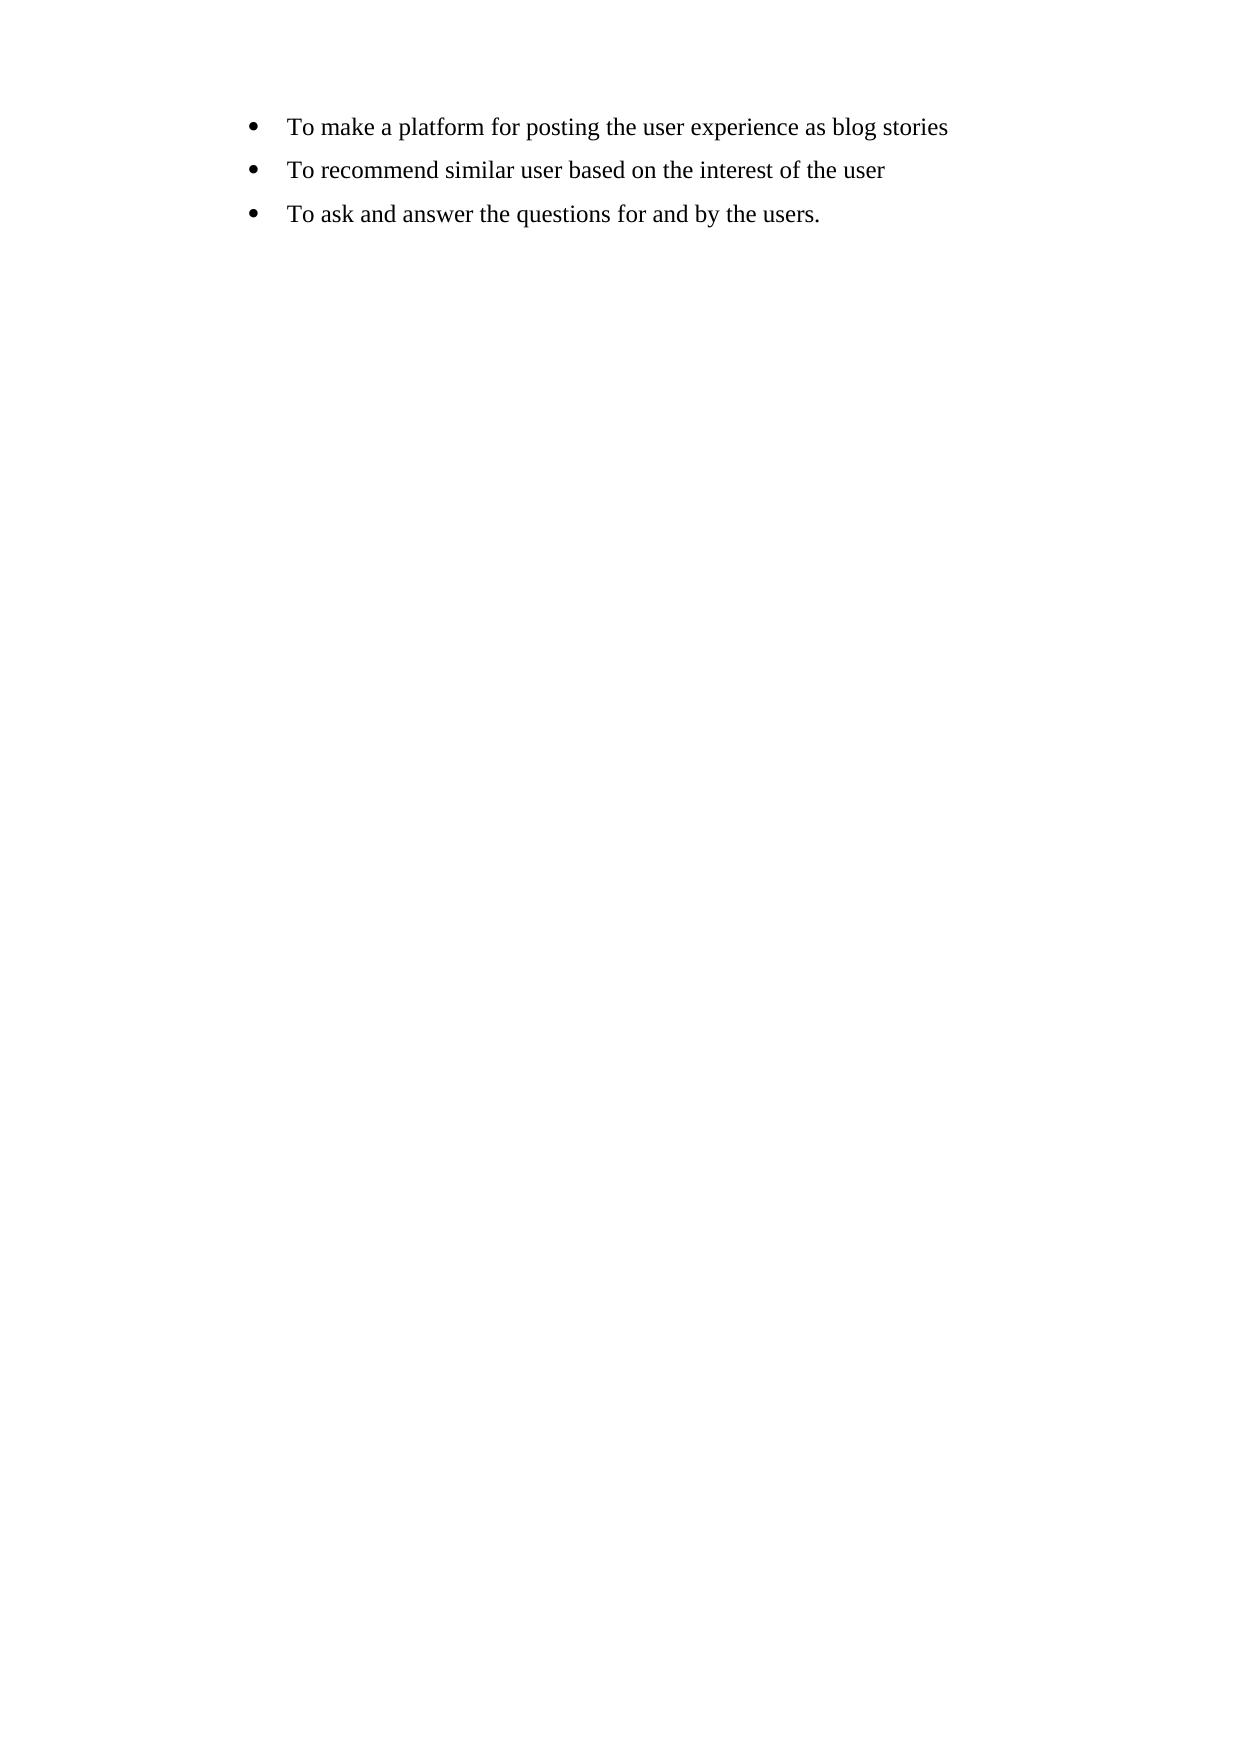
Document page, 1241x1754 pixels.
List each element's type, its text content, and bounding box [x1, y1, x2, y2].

list To make a platform for posting the user experience as blog stories [249, 112, 1072, 141]
list To ask and answer the questions for and by the users. [249, 199, 1072, 227]
list To recommend similar user based on the interest of the user [249, 156, 1072, 184]
